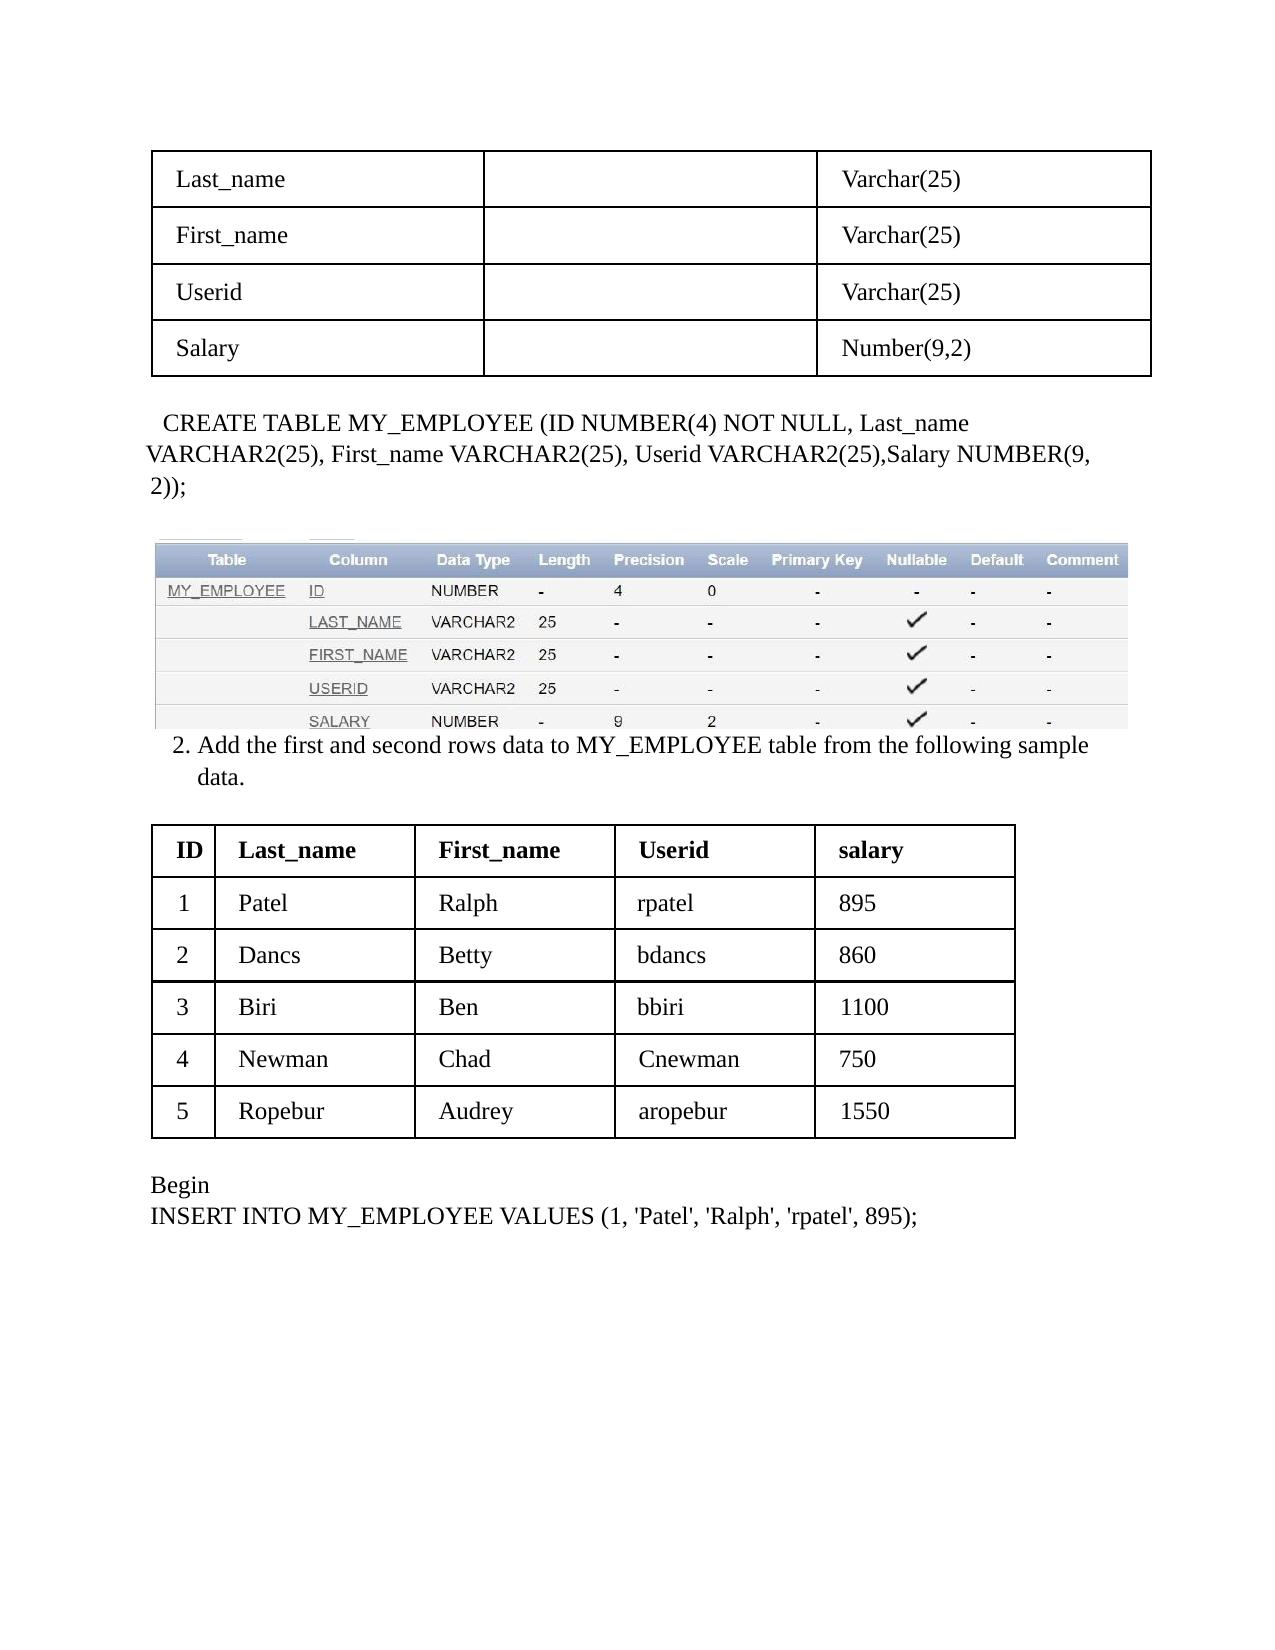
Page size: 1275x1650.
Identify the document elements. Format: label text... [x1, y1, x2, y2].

text VARCHAR2(25), First_name VARCHAR2(25), Userid VARCHAR2(25),Salary NUMBER(9, [119, 439, 1091, 468]
picture [153, 539, 1129, 729]
table_header salary [816, 826, 1014, 876]
table_cell 5 [153, 1087, 214, 1137]
table_cell Varchar(25) [818, 152, 1150, 206]
text INSERT INTO MY_EMPLOYEE VALUES (1, 'Patel', 'Ralph', 'rpatel', 895); [150, 1201, 1103, 1230]
list Add the first and second rows data to MY_EMPLOYEE table from the following sample data. [172, 731, 1103, 790]
text Begin [150, 1170, 1103, 1198]
table_cell Ralph [416, 878, 614, 928]
table_cell Audrey [416, 1087, 614, 1137]
table_cell rpatel [616, 878, 814, 928]
table_header Userid [616, 826, 814, 876]
table_cell Cnewman [616, 1035, 814, 1084]
table_cell [485, 208, 816, 262]
table_cell Ben [416, 983, 614, 1032]
table_header ID [153, 826, 214, 876]
table_cell bdancs [616, 930, 814, 980]
text 2)); [150, 471, 1103, 500]
table_cell 895 [816, 878, 1014, 928]
table_cell Chad [416, 1035, 614, 1084]
table_cell bbiri [616, 983, 814, 1032]
table_cell [485, 321, 816, 375]
table_cell 4 [153, 1035, 214, 1084]
table_cell 750 [816, 1035, 1014, 1084]
table_cell Salary [153, 321, 483, 375]
table_cell Newman [216, 1035, 414, 1084]
table_cell Varchar(25) [818, 265, 1150, 319]
table_cell 860 [816, 930, 1014, 980]
table_cell Dancs [216, 930, 414, 980]
table_header Last_name [216, 826, 414, 876]
table_cell Betty [416, 930, 614, 980]
table_header First_name [416, 826, 614, 876]
table_cell [485, 152, 816, 206]
table_cell 1550 [816, 1087, 1014, 1137]
table_cell 1100 [816, 983, 1014, 1032]
table_cell Varchar(25) [818, 208, 1150, 262]
table_cell 2 [153, 930, 214, 980]
table_cell 3 [153, 983, 214, 1032]
text CREATE TABLE MY_EMPLOYEE (ID NUMBER(4) NOT NULL, Last_name [163, 408, 1103, 437]
table_cell Patel [216, 878, 414, 928]
table_cell aropebur [616, 1087, 814, 1137]
table_cell Last_name [153, 152, 483, 206]
table_cell Biri [216, 983, 414, 1032]
table_cell 1 [153, 878, 214, 928]
table_cell Userid [153, 265, 483, 319]
table_cell Number(9,2) [818, 321, 1150, 375]
table_cell Ropebur [216, 1087, 414, 1137]
table_cell First_name [153, 208, 483, 262]
table_cell [485, 265, 816, 319]
